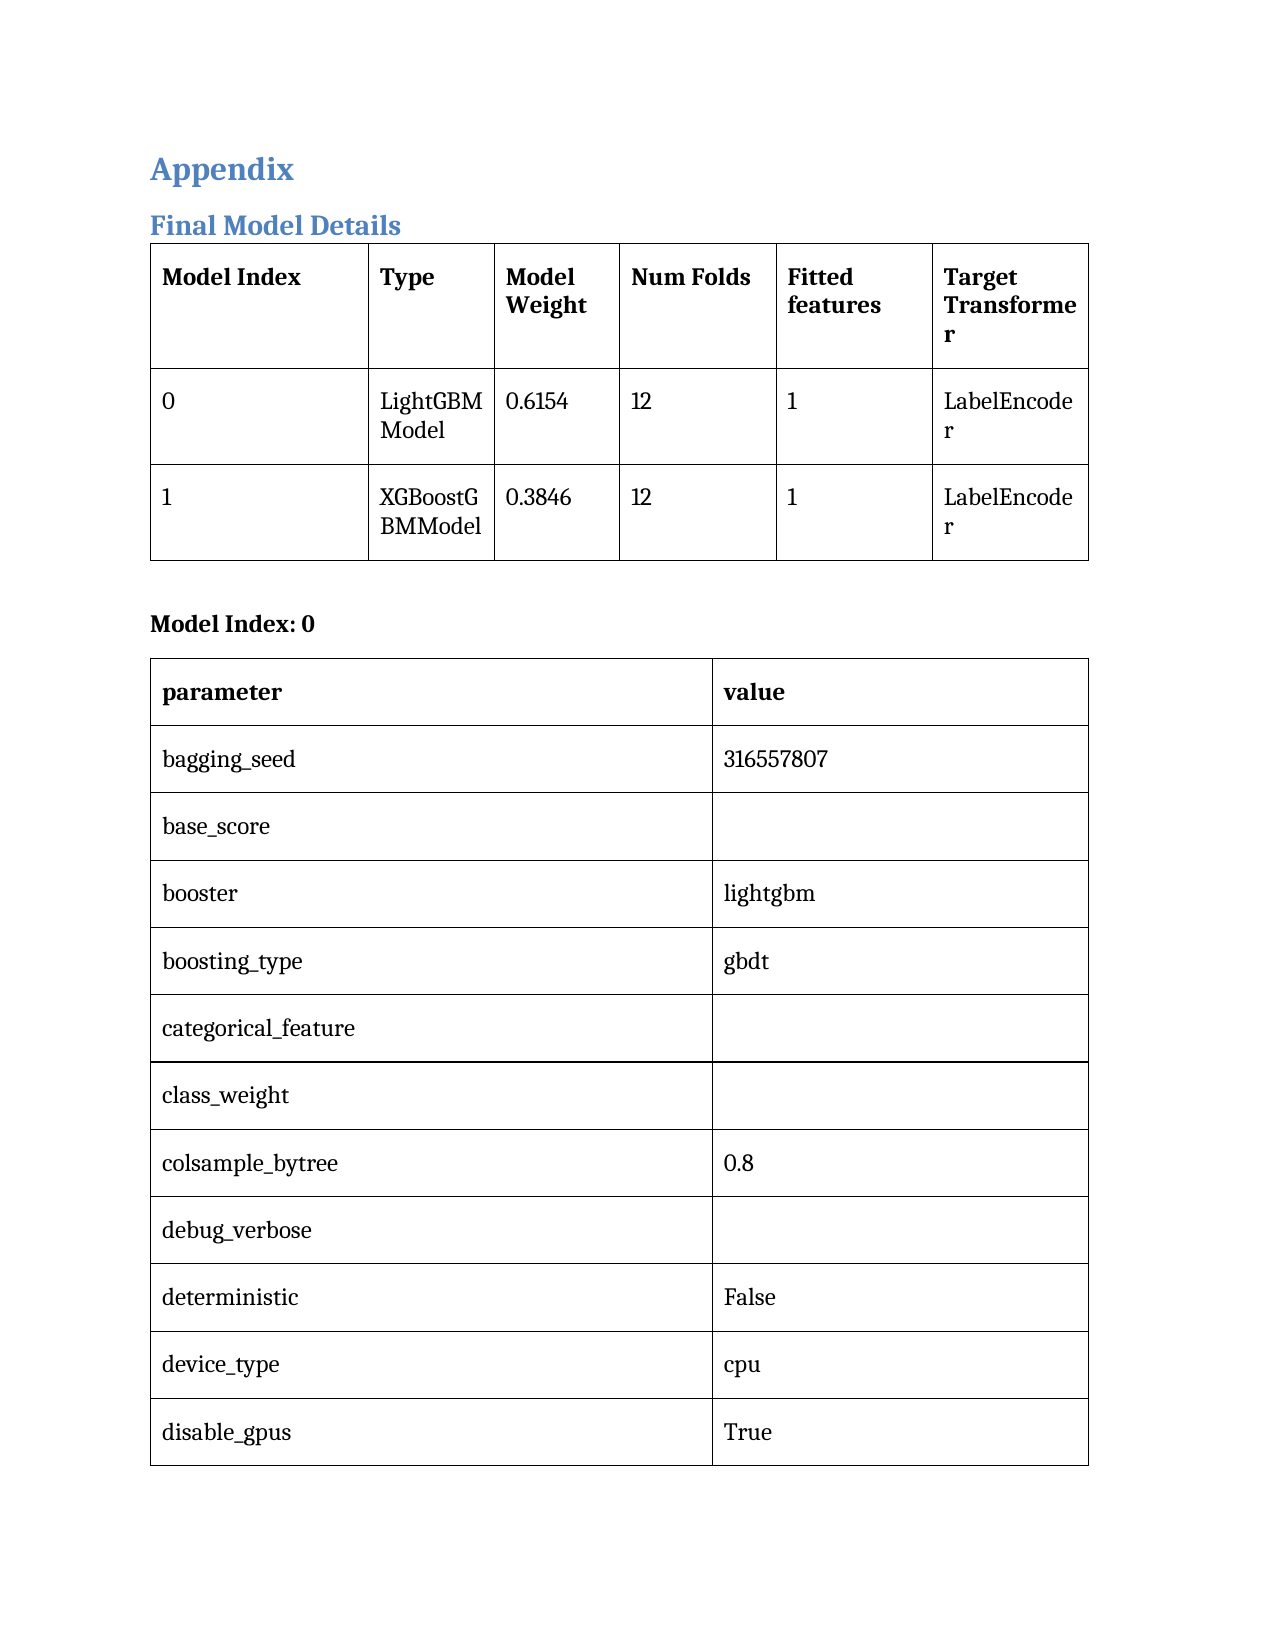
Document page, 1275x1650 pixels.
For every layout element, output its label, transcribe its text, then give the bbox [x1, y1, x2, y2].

table_cell colsample_bytree [151, 1130, 712, 1196]
table_cell 316557807 [713, 726, 1088, 792]
table_cell True [713, 1399, 1088, 1465]
table_cell lightgbm [713, 861, 1088, 927]
table_cell device_type [151, 1332, 712, 1398]
table_cell [713, 1197, 1088, 1263]
table_header parameter [151, 659, 712, 725]
table_cell 1 [777, 369, 932, 463]
table_header Model Index [151, 244, 368, 367]
table_cell 12 [620, 465, 776, 559]
table_cell LightGBMModel [369, 369, 494, 463]
table_cell boosting_type [151, 928, 712, 994]
subtitle Appendix [150, 150, 1125, 188]
table_cell deterministic [151, 1264, 712, 1331]
table_cell booster [151, 861, 712, 927]
table_header Num Folds [620, 244, 776, 367]
table_cell XGBoostGBMModel [369, 465, 494, 559]
table_cell categorical_feature [151, 995, 712, 1061]
table_cell 0 [151, 369, 368, 463]
table_cell cpu [713, 1332, 1088, 1398]
table_cell 1 [777, 465, 932, 559]
table_cell class_weight [151, 1063, 712, 1129]
table_cell LabelEncoder [933, 369, 1088, 463]
table_header Type [369, 244, 494, 367]
subtitle Final Model Details [150, 209, 1125, 243]
table_cell 0.8 [713, 1130, 1088, 1196]
table_header value [713, 659, 1088, 725]
table_cell 0.3846 [495, 465, 619, 559]
table_cell 12 [620, 369, 776, 463]
table_header Model Weight [495, 244, 619, 367]
table_cell [713, 793, 1088, 859]
table_header Fitted features [777, 244, 932, 367]
table_cell LabelEncoder [933, 465, 1088, 559]
table_cell debug_verbose [151, 1197, 712, 1263]
table_cell [713, 995, 1088, 1061]
table_cell [713, 1063, 1088, 1129]
table_cell 0.6154 [495, 369, 619, 463]
table_cell False [713, 1264, 1088, 1331]
text Model Index: 0 [150, 610, 1125, 639]
table_cell 1 [151, 465, 368, 559]
table_cell disable_gpus [151, 1399, 712, 1465]
table_header Target Transformer [933, 244, 1088, 367]
table_cell gbdt [713, 928, 1088, 994]
table_cell bagging_seed [151, 726, 712, 792]
table_cell base_score [151, 793, 712, 859]
